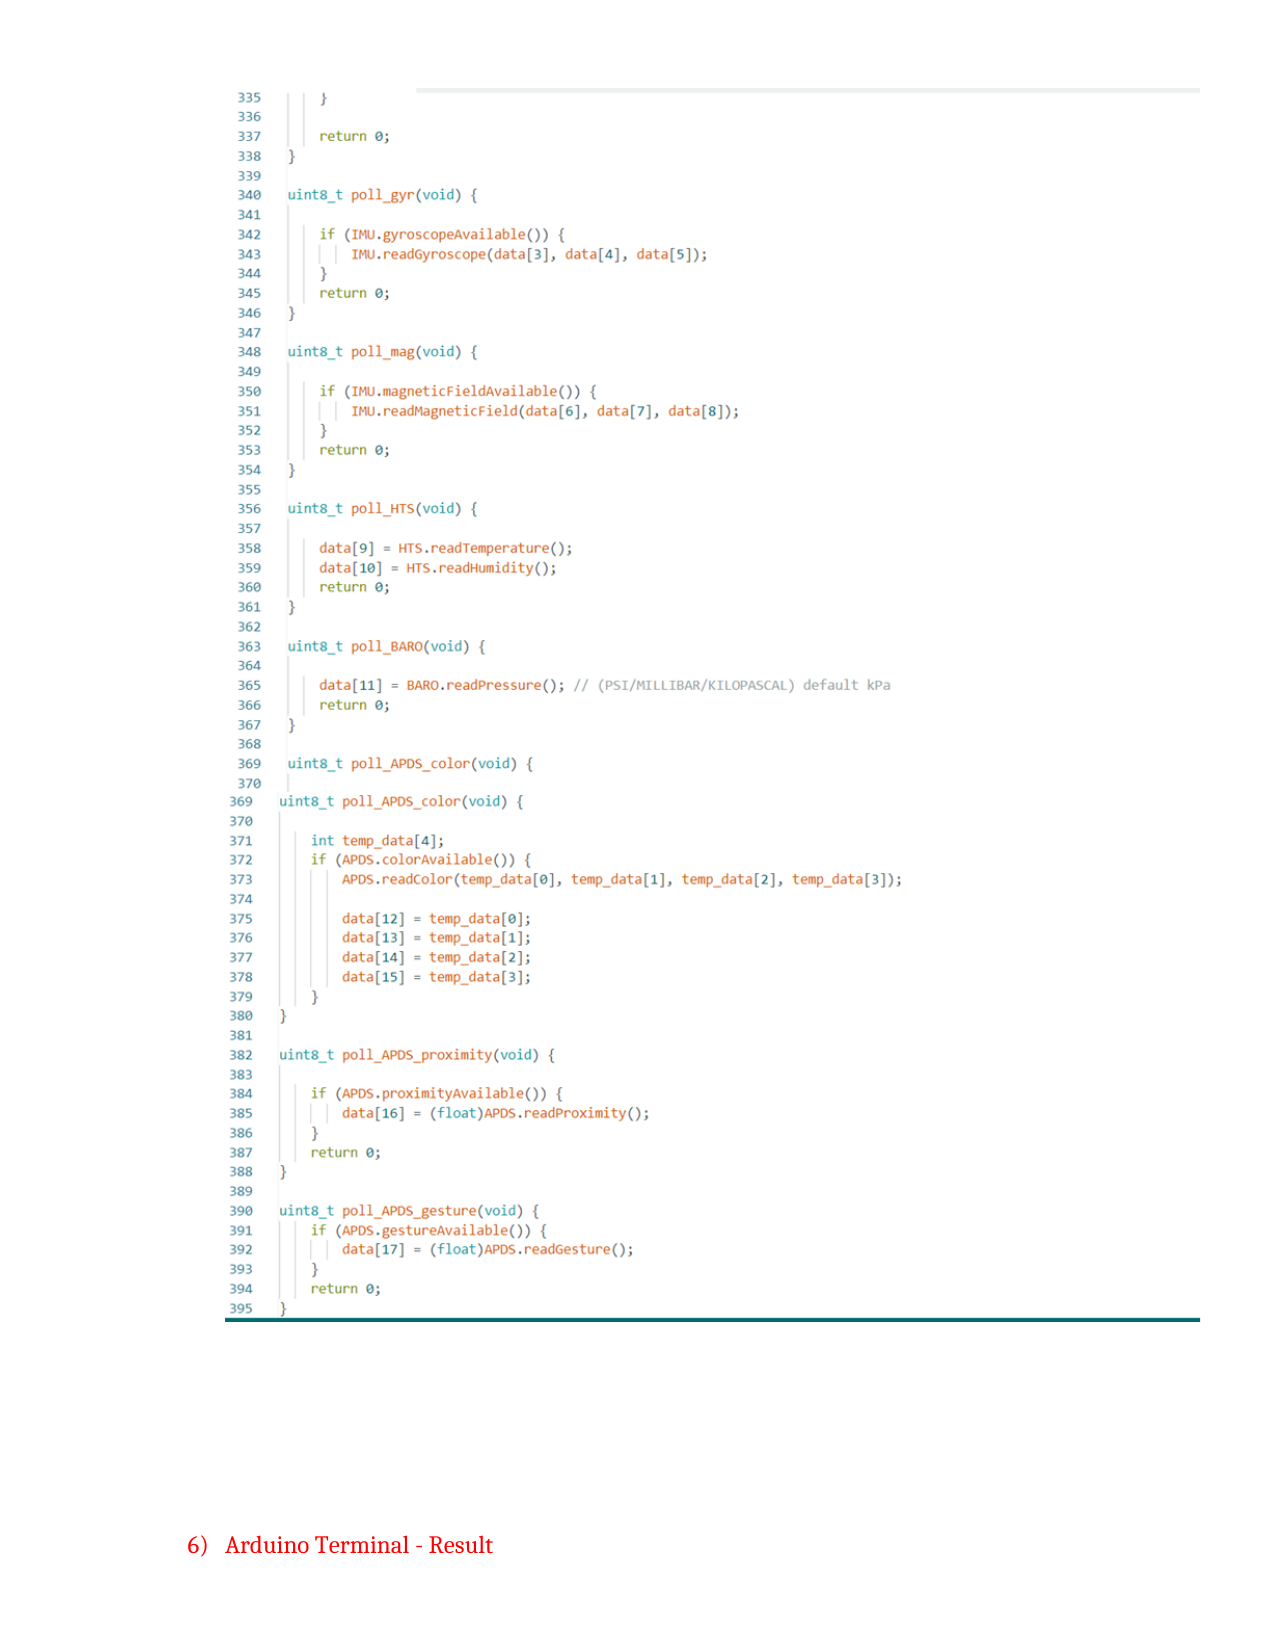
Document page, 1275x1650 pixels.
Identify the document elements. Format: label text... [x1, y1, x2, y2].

picture [225, 88, 1200, 1322]
list Arduino Terminal - Result [187, 1531, 1125, 1559]
